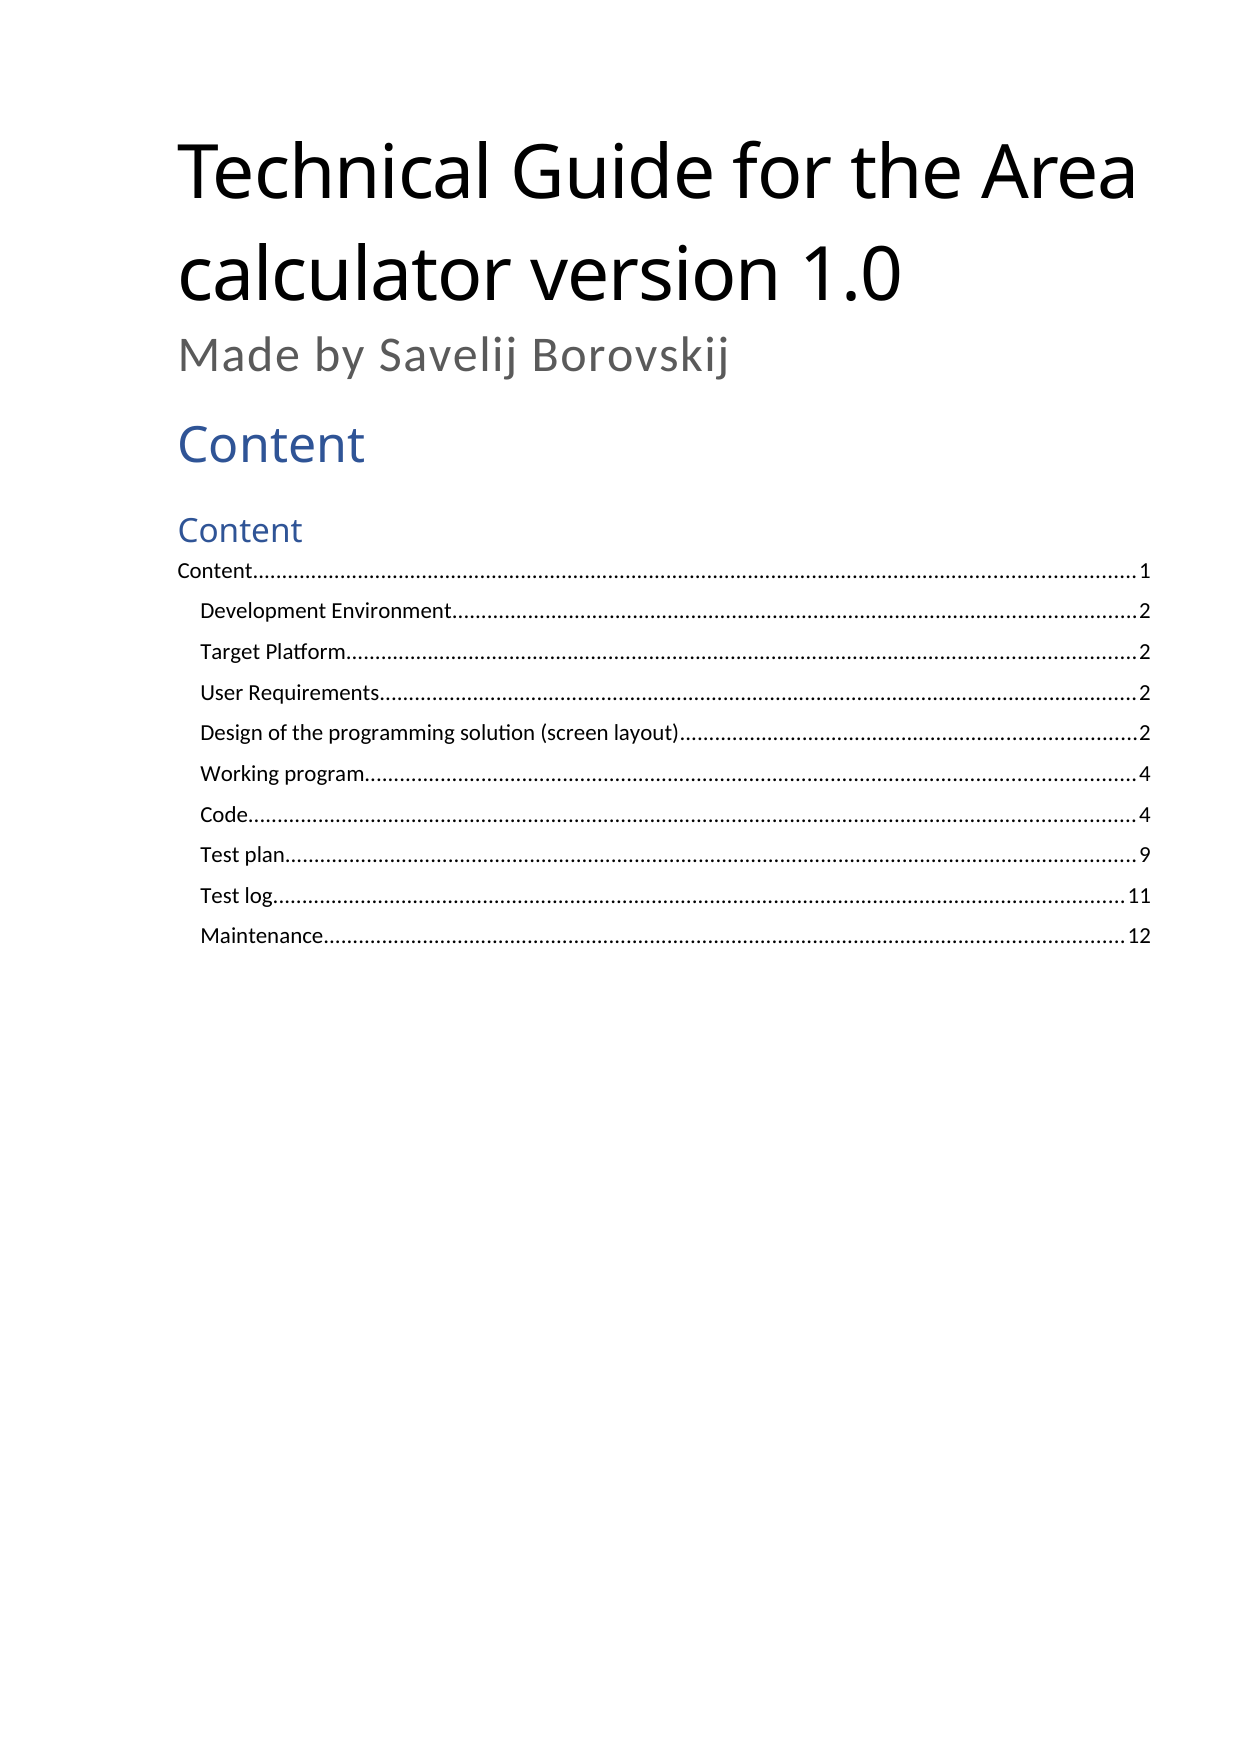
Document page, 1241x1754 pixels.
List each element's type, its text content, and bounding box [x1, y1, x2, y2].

subtitle Content [177, 408, 1152, 477]
title Technical Guide for the Area calculator version 1.0 [177, 118, 1152, 322]
subtitle Made by Savelij Borovskij [177, 322, 1152, 383]
